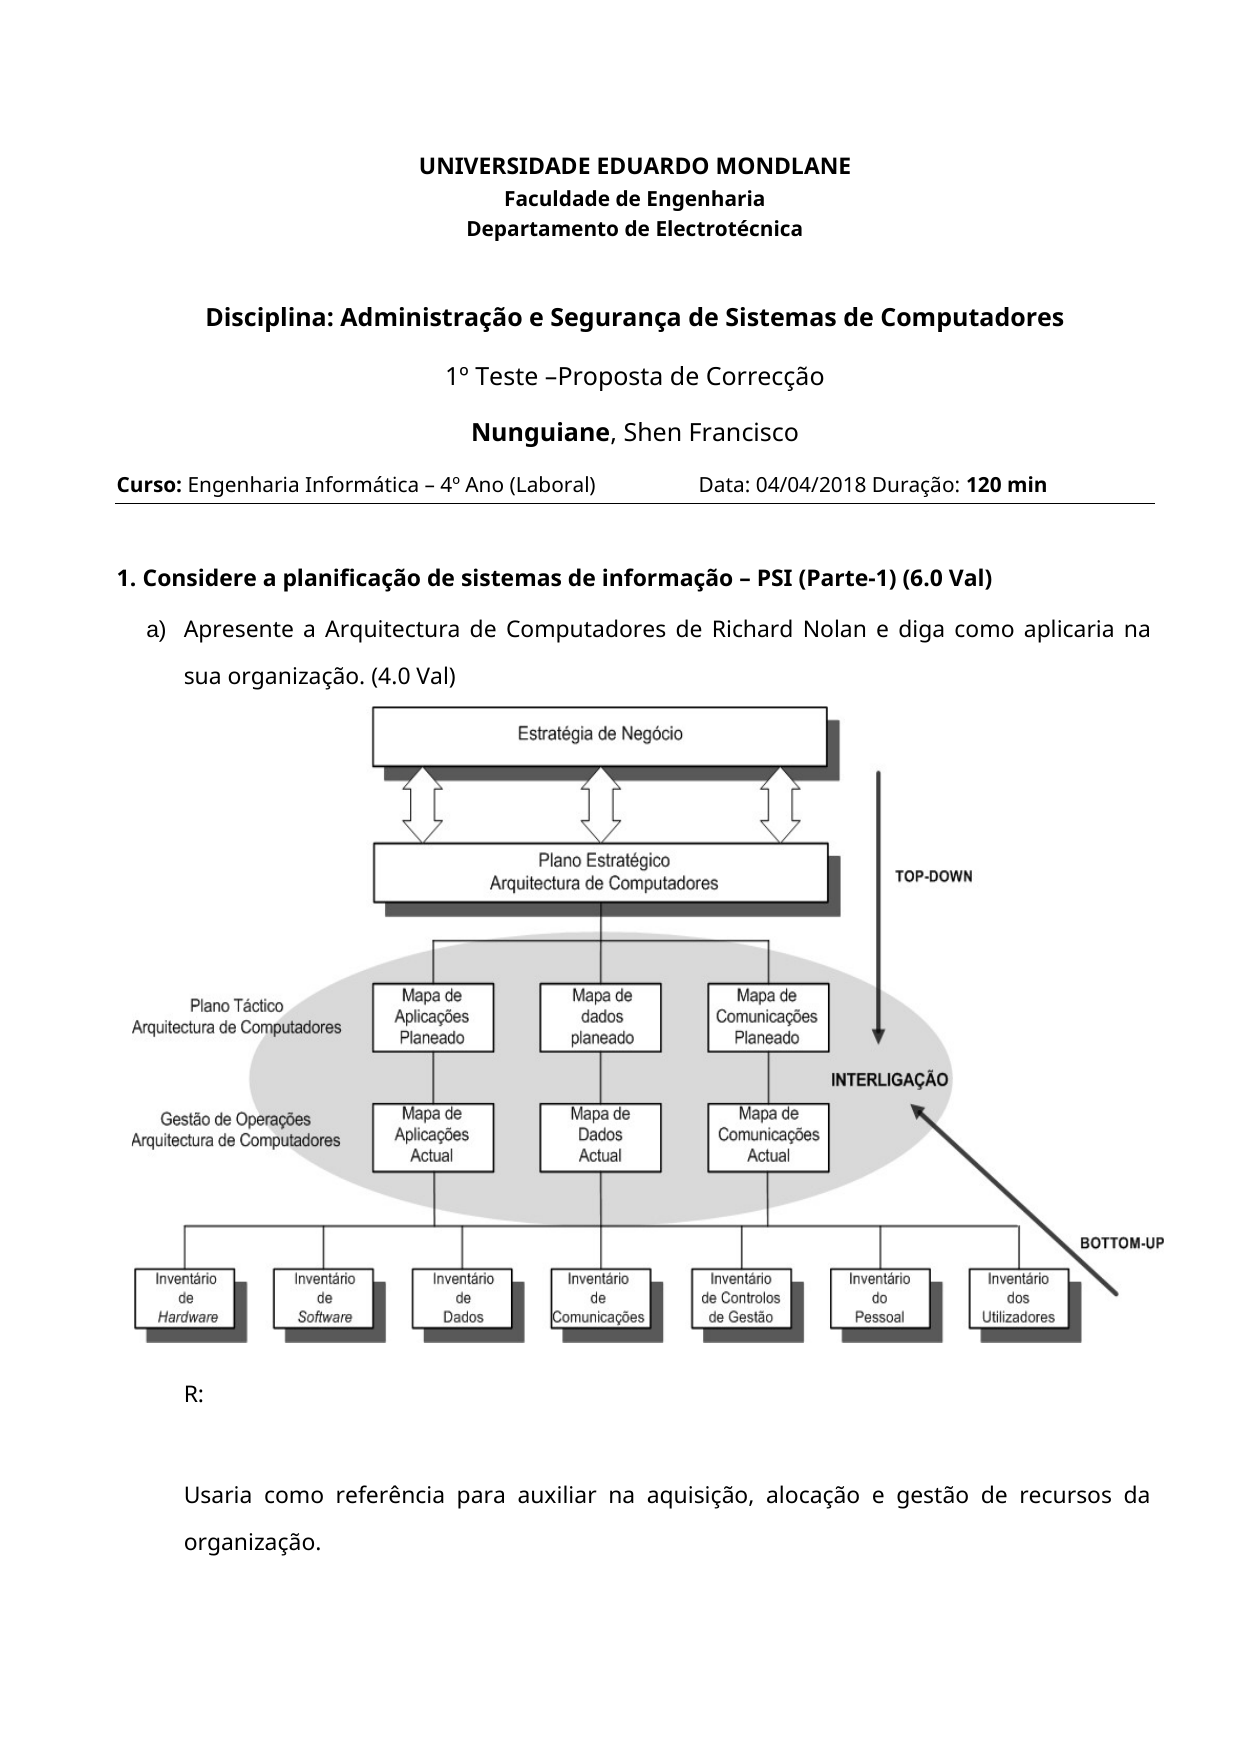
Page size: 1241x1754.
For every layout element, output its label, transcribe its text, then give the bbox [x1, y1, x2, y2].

subtitle 1. Considere a planificação de sistemas de informação – PSI (Parte-1) (6.0 Val) [116, 562, 1152, 593]
text Faculdade de Engenharia [118, 184, 1151, 212]
text Usaria como referência para auxiliar na aquisição, alocação e gestão de recursos da organização. [183, 1479, 1152, 1558]
text R: [183, 1343, 1152, 1409]
text Curso: Engenharia Informática – 4º Ano (Laboral) Data: 04/04/2018 Duração: 120 min [116, 471, 1152, 499]
text 1º Teste –Proposta de Correcção [118, 359, 1152, 393]
picture [131, 706, 1166, 1343]
text Departamento de Electrotécnica [118, 214, 1151, 243]
text Nunguiane, Shen Francisco [118, 415, 1152, 449]
text UNIVERSIDADE EDUARDO MONDLANE [118, 150, 1152, 181]
text Disciplina: Administração e Segurança de Sistemas de Computadores [118, 299, 1152, 333]
list Apresente a Arquitectura de Computadores de Richard Nolan e diga como aplicaria na sua organização. (4.0 Val) [146, 613, 1152, 692]
